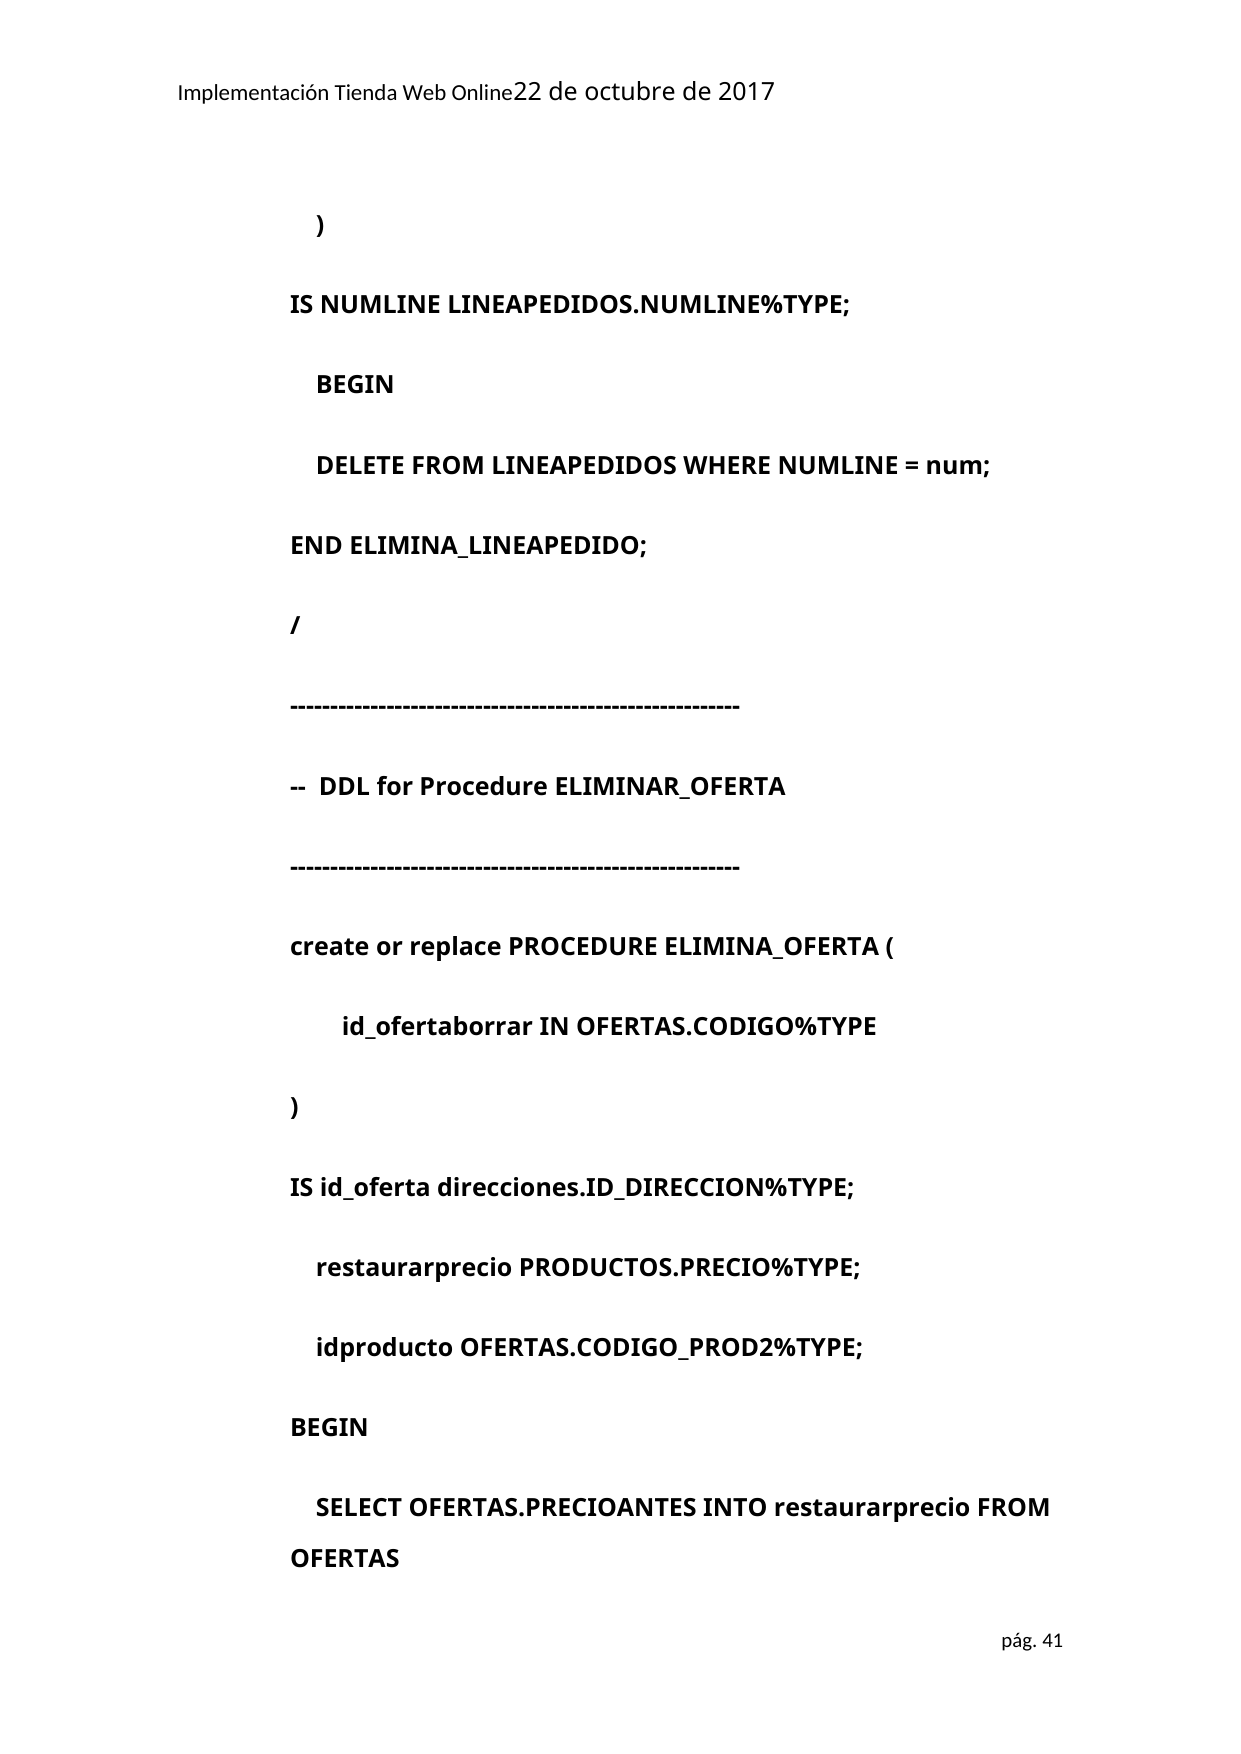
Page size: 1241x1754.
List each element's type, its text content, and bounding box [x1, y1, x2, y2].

text create or replace PROCEDURE ELIMINA_OFERTA ( [290, 929, 1063, 963]
text IS NUMLINE LINEAPEDIDOS.NUMLINE%TYPE; [290, 287, 1063, 321]
text id_ofertaborrar IN OFERTAS.CODIGO%TYPE [290, 1009, 1063, 1043]
text SELECT OFERTAS.PRECIOANTES INTO restaurarprecio FROM OFERTAS [290, 1490, 1063, 1575]
text -------------------------------------------------------- [290, 848, 1063, 882]
text -------------------------------------------------------- [290, 688, 1063, 722]
text -- DDL for Procedure ELIMINAR_OFERTA [290, 768, 1063, 802]
text DELETE FROM LINEAPEDIDOS WHERE NUMLINE = num; [290, 447, 1063, 481]
text idproducto OFERTAS.CODIGO_PROD2%TYPE; [290, 1330, 1063, 1364]
text ) [290, 1089, 1063, 1123]
text END ELIMINA_LINEAPEDIDO; [290, 528, 1063, 562]
text BEGIN [290, 367, 1063, 401]
text restaurarprecio PRODUCTOS.PRECIO%TYPE; [290, 1249, 1063, 1283]
text / [290, 608, 1063, 642]
text ) [290, 207, 1063, 241]
text IS id_oferta direcciones.ID_DIRECCION%TYPE; [290, 1169, 1063, 1203]
text BEGIN [290, 1410, 1063, 1444]
